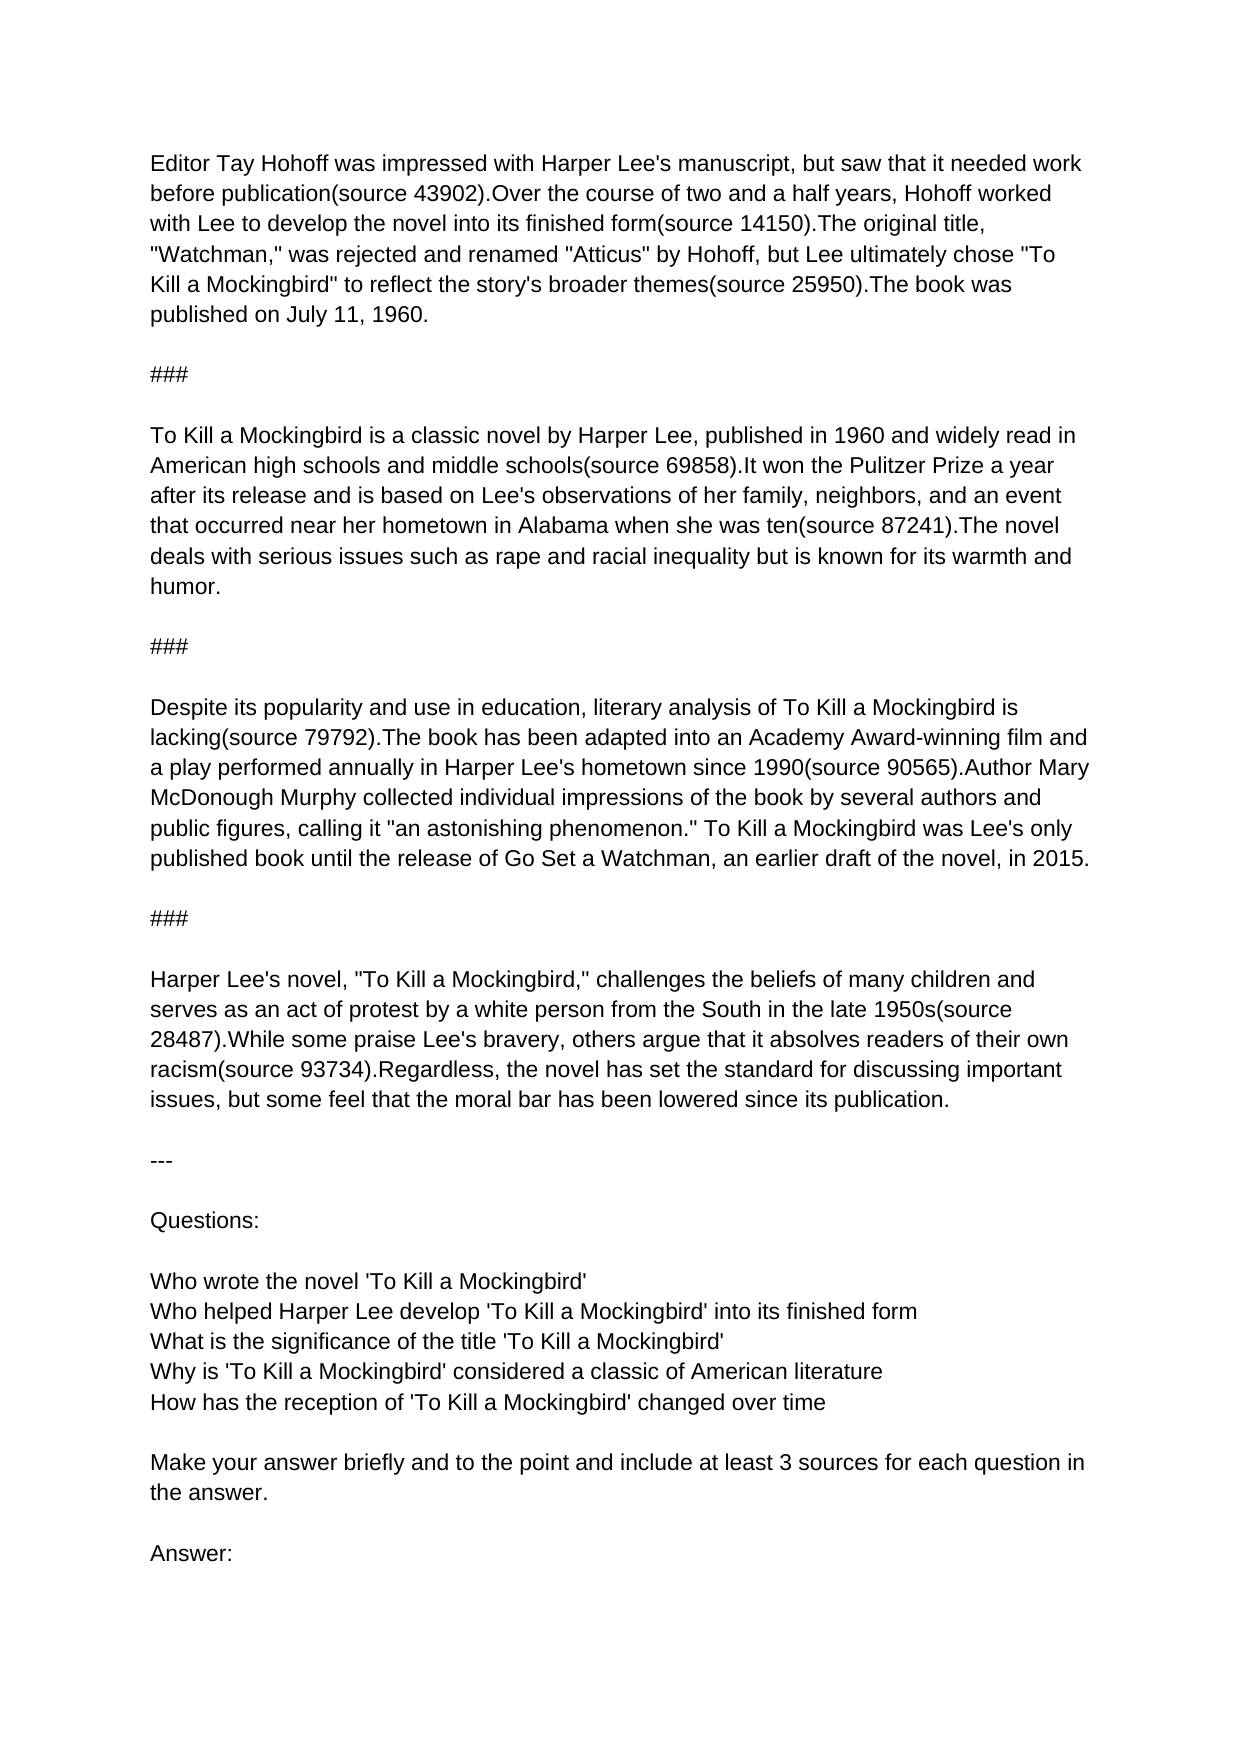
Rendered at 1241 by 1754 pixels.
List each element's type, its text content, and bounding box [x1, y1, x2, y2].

text ### [150, 361, 1090, 388]
text Make your answer briefly and to the point and include at least 3 sources for each question in the answer. Answer: [150, 1449, 1090, 1566]
text --- [150, 1147, 1090, 1173]
text ### [150, 633, 1090, 660]
text Harper Lee's novel, "To Kill a Mockingbird," challenges the beliefs of many children and serves as an act of protest by a white person from the South in the late 1950s(source 28487).While some praise Lee's bravery, others argue that it absolves readers of their own racism(source 93734).Regardless, the novel has set the standard for discussing important issues, but some feel that the moral bar has been lowered since its publication. [150, 966, 1090, 1113]
text What is the significance of the title 'To Kill a Mockingbird' [150, 1328, 1090, 1354]
text To Kill a Mockingbird is a classic novel by Harper Lee, published in 1960 and widely read in American high schools and middle schools(source 69858).It won the Pulitzer Prize a year after its release and is based on Lee's observations of her family, neighbors, and an event that occurred near her hometown in Alabama when she was ten(source 87241).The novel deals with serious issues such as rape and racial inequality but is known for its warmth and humor. [150, 422, 1090, 599]
text Questions: [150, 1207, 1090, 1234]
text ### [150, 905, 1090, 932]
text How has the reception of 'To Kill a Mockingbird' changed over time [150, 1388, 1090, 1415]
text Why is 'To Kill a Mockingbird' considered a classic of American literature [150, 1358, 1090, 1385]
text Despite its popularity and use in education, literary analysis of To Kill a Mockingbird is lacking(source 79792).The book has been adapted into an Academy Award-winning film and a play performed annually in Harper Lee's hometown since 1990(source 90565).Author Mary McDonough Murphy collected individual impressions of the book by several authors and public figures, calling it "an astonishing phenomenon." To Kill a Mockingbird was Lee's only published book until the release of Go Set a Watchman, an earlier draft of the novel, in 2015. [150, 694, 1090, 871]
text Editor Tay Hohoff was impressed with Harper Lee's manuscript, but saw that it needed work before publication(source 43902).Over the course of two and a half years, Hohoff worked with Lee to develop the novel into its finished form(source 14150).The original title, "Watchman," was rejected and renamed "Atticus" by Hohoff, but Lee ultimately chose "To Kill a Mockingbird" to reflect the story's broader themes(source 25950).The book was published on July 11, 1960. [150, 150, 1090, 327]
text Who helped Harper Lee develop 'To Kill a Mockingbird' into its finished form [150, 1298, 1090, 1324]
text Who wrote the novel 'To Kill a Mockingbird' [150, 1268, 1090, 1294]
